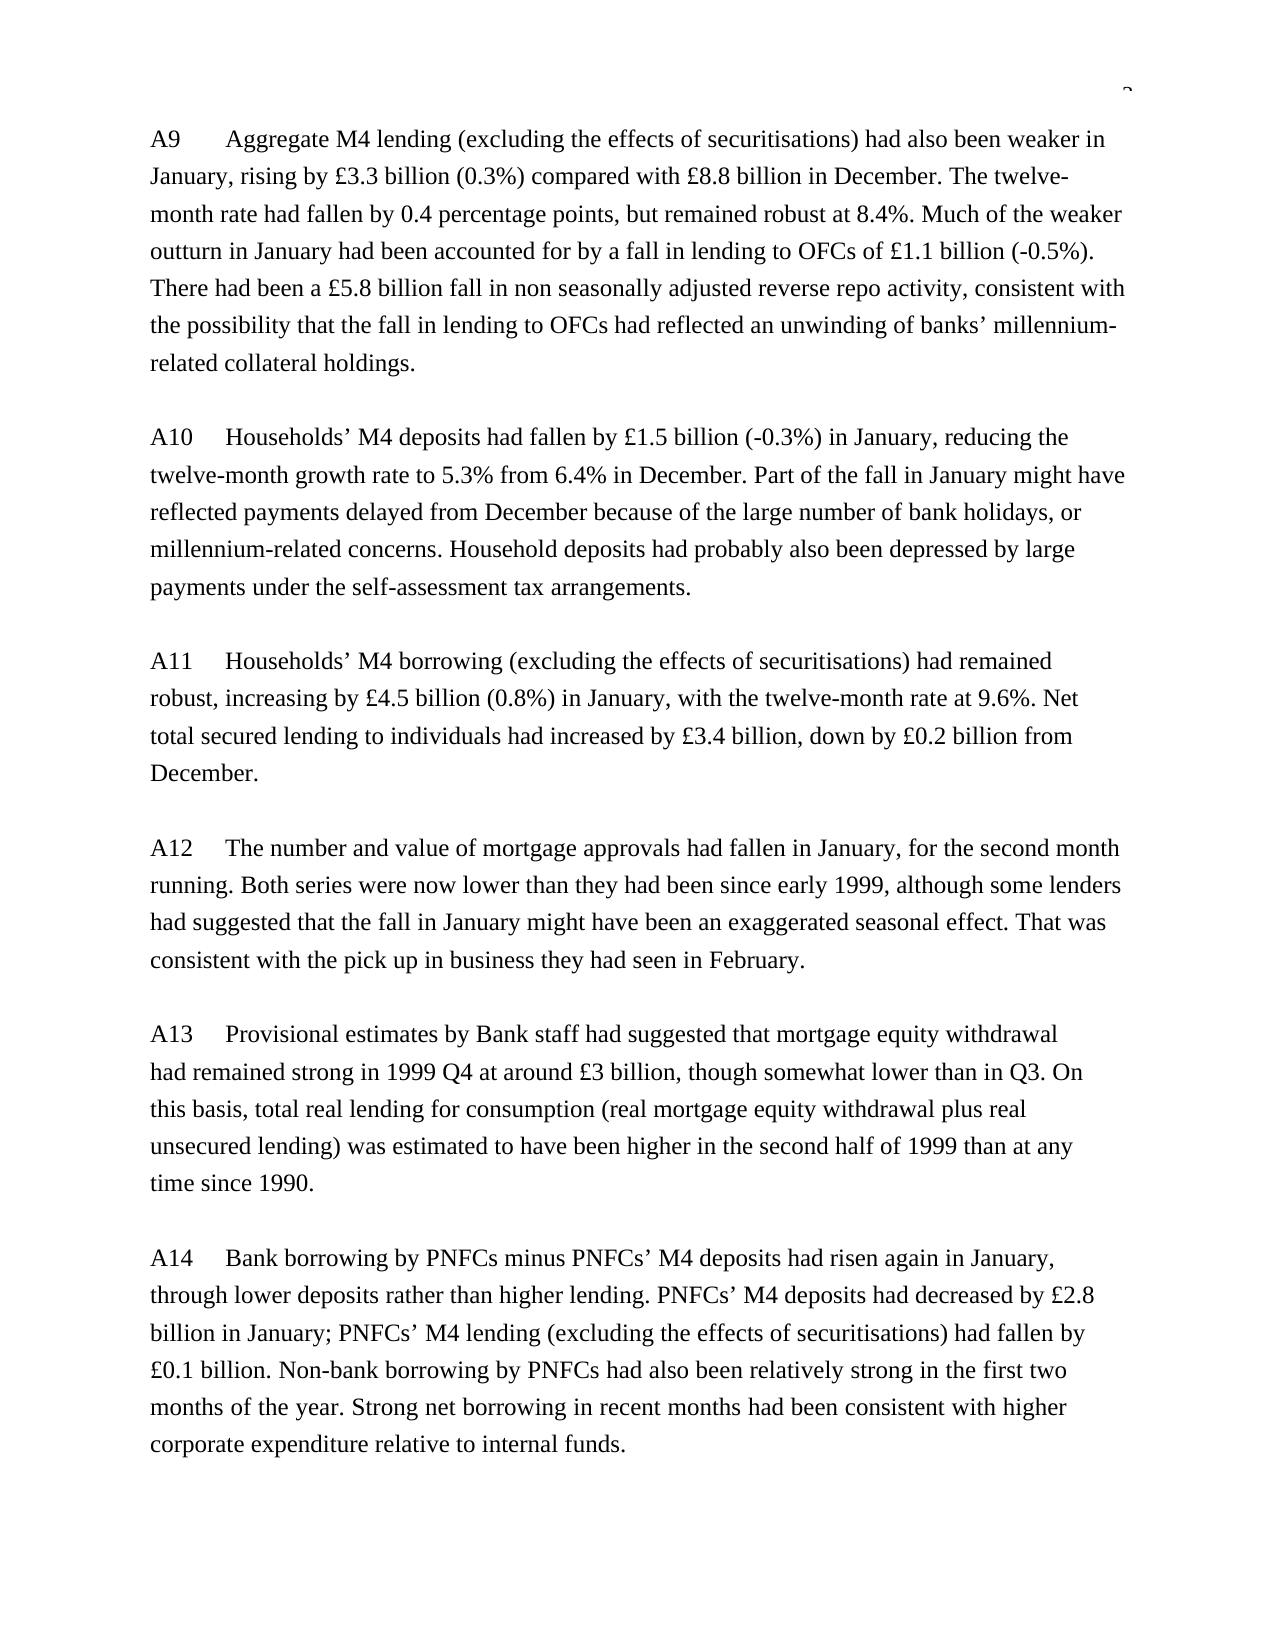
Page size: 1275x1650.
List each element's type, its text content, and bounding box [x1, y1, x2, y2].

text A9 Aggregate M4 lending (excluding the effects of securitisations) had also been weaker in January, rising by £3.3 billion (0.3%) compared with £8.8 billion in December. The twelve- month rate had fallen by 0.4 percentage points, but remained robust at 8.4%. Much of the weaker outturn in January had been accounted for by a fall in lending to OFCs of £1.1 billion (-0.5%). [150, 124, 1127, 265]
text A11 Households’ M4 borrowing (excluding the effects of securitisations) had remained robust, increasing by £4.5 billion (0.8%) in January, with the twelve-month rate at 9.6%. Net total secured lending to individuals had increased by £3.4 billion, down by £0.2 billion from December. [150, 646, 1126, 787]
text A14 Bank borrowing by PNFCs minus PNFCs’ M4 deposits had risen again in January, through lower deposits rather than higher lending. PNFCs’ M4 deposits had decreased by £2.8 billion in January; PNFCs’ M4 lending (excluding the effects of securitisations) had fallen by [150, 1243, 1099, 1346]
text There had been a £5.8 billion fall in non seasonally adjusted reverse repo activity, consistent with the possibility that the fall in lending to OFCs had reflected an unwinding of banks’ millennium- related collateral holdings. [150, 273, 1127, 377]
text A12 The number and value of mortgage approvals had fallen in January, for the second month running. Both series were now lower than they had been since early 1999, although some lenders had suggested that the fall in January might have been an exaggerated seasonal effect. That was consistent with the pick up in business they had seen in February. [150, 833, 1127, 973]
text £0.1 billion. Non-bank borrowing by PNFCs had also been relatively strong in the first two months of the year. Strong net borrowing in recent months had been consistent with higher corporate expenditure relative to internal funds. [150, 1355, 1069, 1458]
text A13 Provisional estimates by Bank staff had suggested that mortgage equity withdrawal had remained strong in 1999 Q4 at around £3 billion, though somewhat lower than in Q3. On this basis, total real lending for consumption (real mortgage equity withdrawal plus real unsecured lending) was estimated to have been higher in the second half of 1999 than at any time since 1990. [150, 1019, 1101, 1197]
text A10 Households’ M4 deposits had fallen by £1.5 billion (-0.3%) in January, reducing the twelve-month growth rate to 5.3% from 6.4% in December. Part of the fall in January might have reflected payments delayed from December because of the large number of bank holidays, or millennium-related concerns. Household deposits had probably also been depressed by large payments under the self-assessment tax arrangements. [150, 422, 1132, 600]
